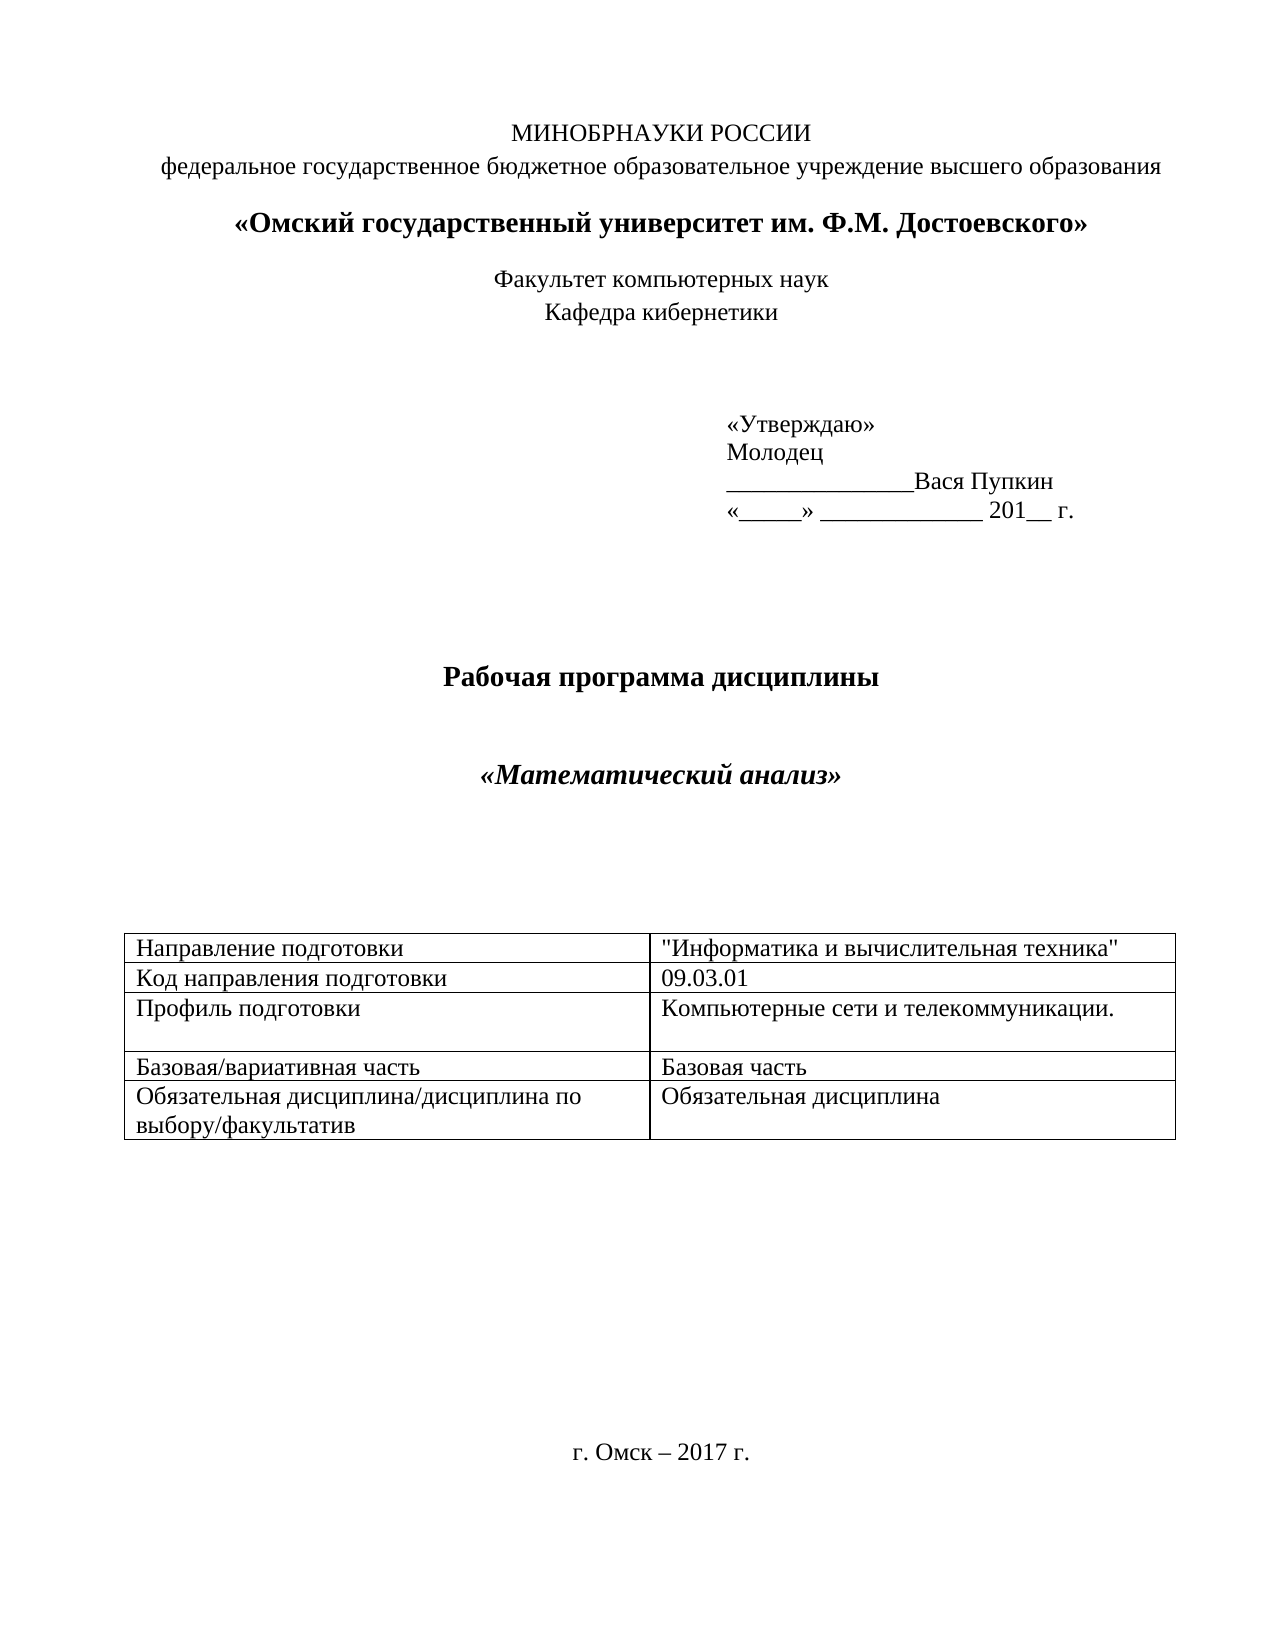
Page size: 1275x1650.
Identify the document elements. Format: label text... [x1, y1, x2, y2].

table_cell Код направления подготовки [125, 963, 649, 992]
text г. Омск – 2017 г. [136, 1140, 1186, 1466]
table_cell Обязательная дисциплина/дисциплина по выбору/факультатив [125, 1081, 649, 1139]
table_header "Информатика и вычислительная техника" [651, 934, 1175, 962]
table_cell Обязательная дисциплина [651, 1081, 1175, 1139]
table_cell Базовая/вариативная часть [125, 1052, 649, 1080]
text Рабочая программа дисциплины [136, 659, 1186, 732]
table_cell Базовая часть [651, 1052, 1175, 1080]
table_cell 09.03.01 [651, 963, 1175, 992]
text Факультет компьютерных наук Кафедра кибернетики [136, 264, 1186, 326]
table_cell Компьютерные сети и телекоммуникации. [651, 993, 1175, 1051]
text «Омский государственный университет им. Ф.М. Достоевского» [136, 205, 1186, 238]
table_cell Профиль подготовки [125, 993, 649, 1051]
text МИНОБРНАУКИ РОССИИ федеральное государственное бюджетное образовательное учреждение высшего образования [136, 118, 1186, 180]
table_header Направление подготовки [125, 934, 649, 962]
text «Утверждаю» Молодец _______________Вася Пупкин «_____» _____________ 201__ г. [726, 351, 1186, 639]
text «Математический анализ» [136, 757, 1186, 907]
